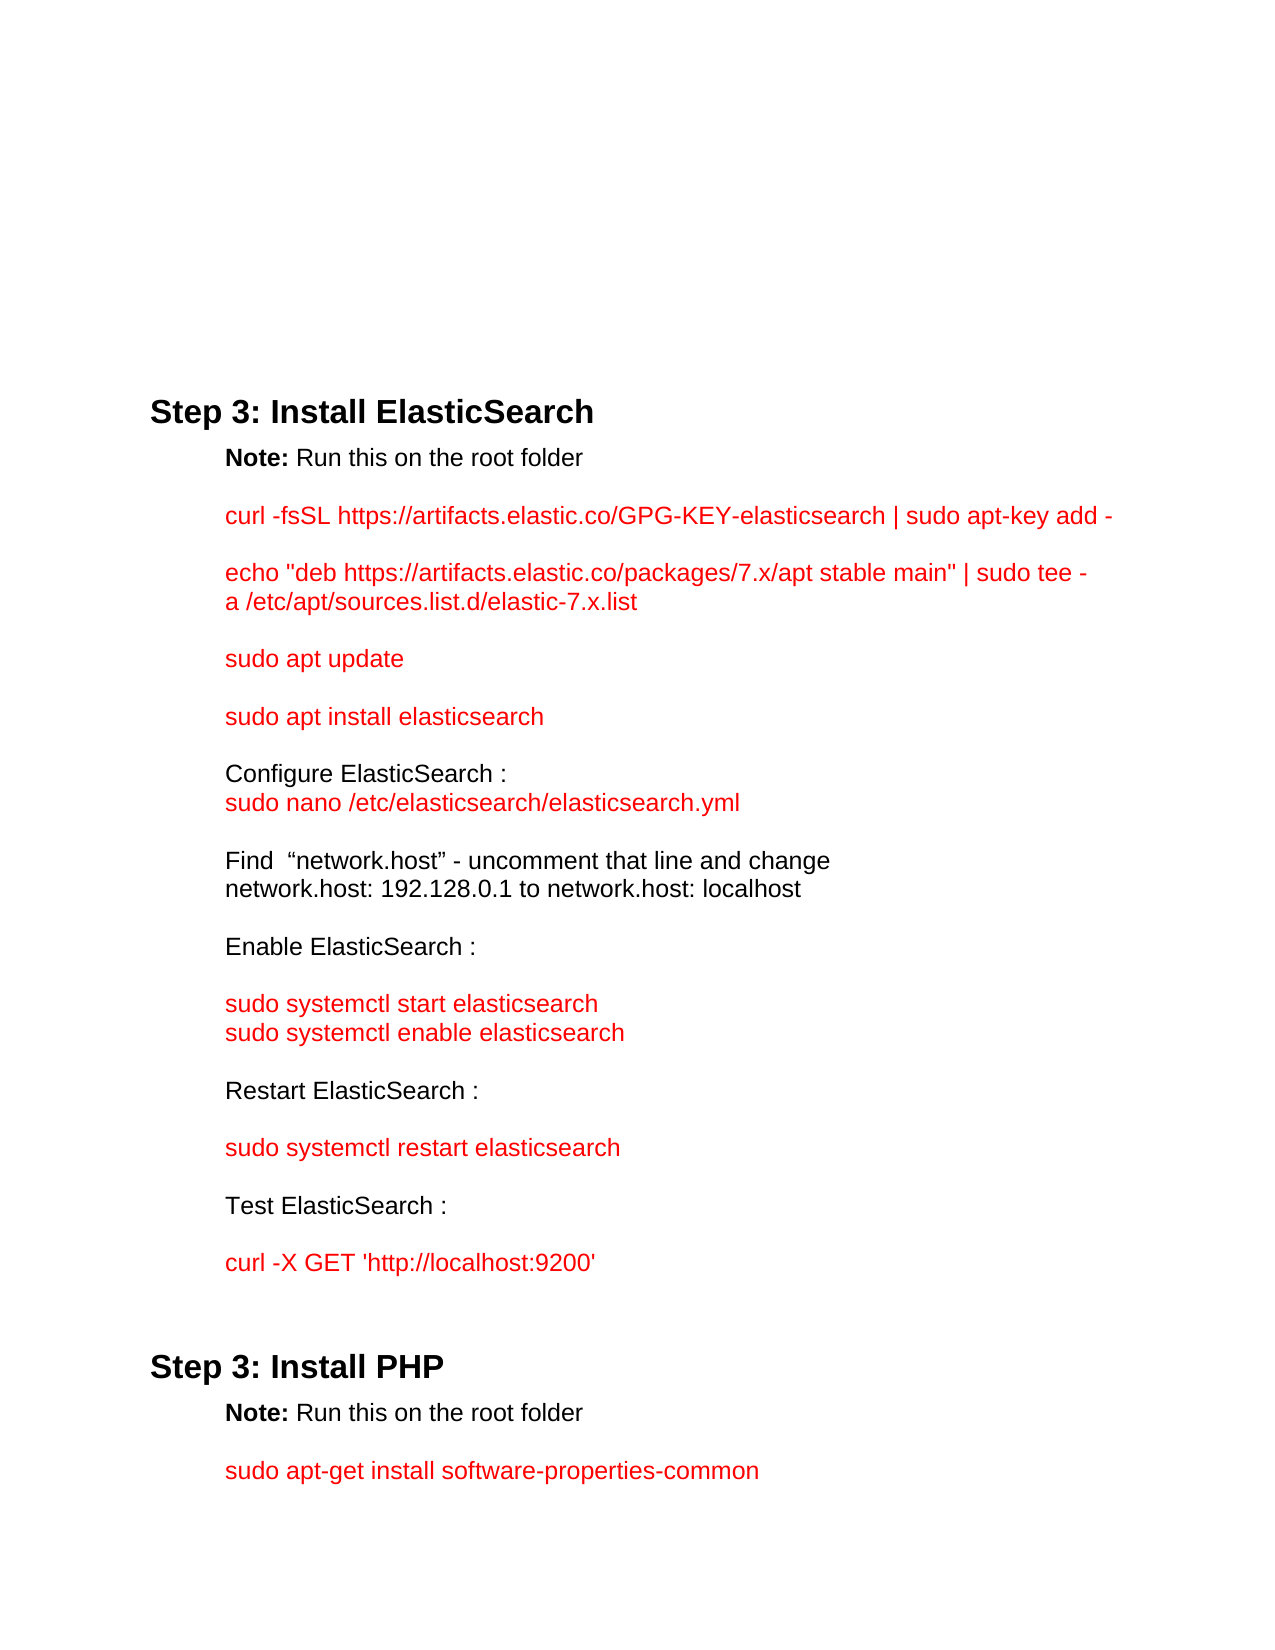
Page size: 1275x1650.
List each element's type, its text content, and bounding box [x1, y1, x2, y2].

text sudo apt-get install software-properties-common [150, 1456, 1125, 1484]
text sudo nano /etc/elasticsearch/elasticsearch.yml [150, 788, 1125, 817]
text Restart ElasticSearch : [150, 1076, 1125, 1104]
text sudo apt update [150, 644, 1125, 673]
text Enable ElasticSearch : [150, 932, 1125, 961]
text sudo systemctl enable elasticsearch [150, 1018, 1125, 1047]
text Note: Run this on the root folder [150, 1398, 1125, 1427]
text curl -fsSL https://artifacts.elastic.co/GPG-KEY-elasticsearch | sudo apt-key add - [150, 501, 1125, 529]
text sudo systemctl restart elasticsearch [150, 1133, 1125, 1162]
text echo "deb https://artifacts.elastic.co/packages/7.x/apt stable main" | sudo tee -a /etc/apt/sources.list.d/elastic-7.x.list [225, 558, 1125, 616]
text Test ElasticSearch : [150, 1191, 1125, 1219]
text sudo apt install elasticsearch [150, 702, 1125, 731]
text Note: Run this on the root folder [150, 443, 1125, 472]
text network.host: 192.128.0.1 to network.host: localhost [150, 874, 1125, 903]
text curl -X GET 'http://localhost:9200' [150, 1248, 1125, 1277]
text sudo systemctl start elasticsearch [150, 989, 1125, 1018]
text Step 3: Install PHP [150, 1347, 1125, 1386]
text Configure ElasticSearch : [150, 759, 1125, 788]
text Step 3: Install ElasticSearch [150, 392, 1125, 431]
text Find “network.host” - uncomment that line and change [150, 846, 1125, 874]
